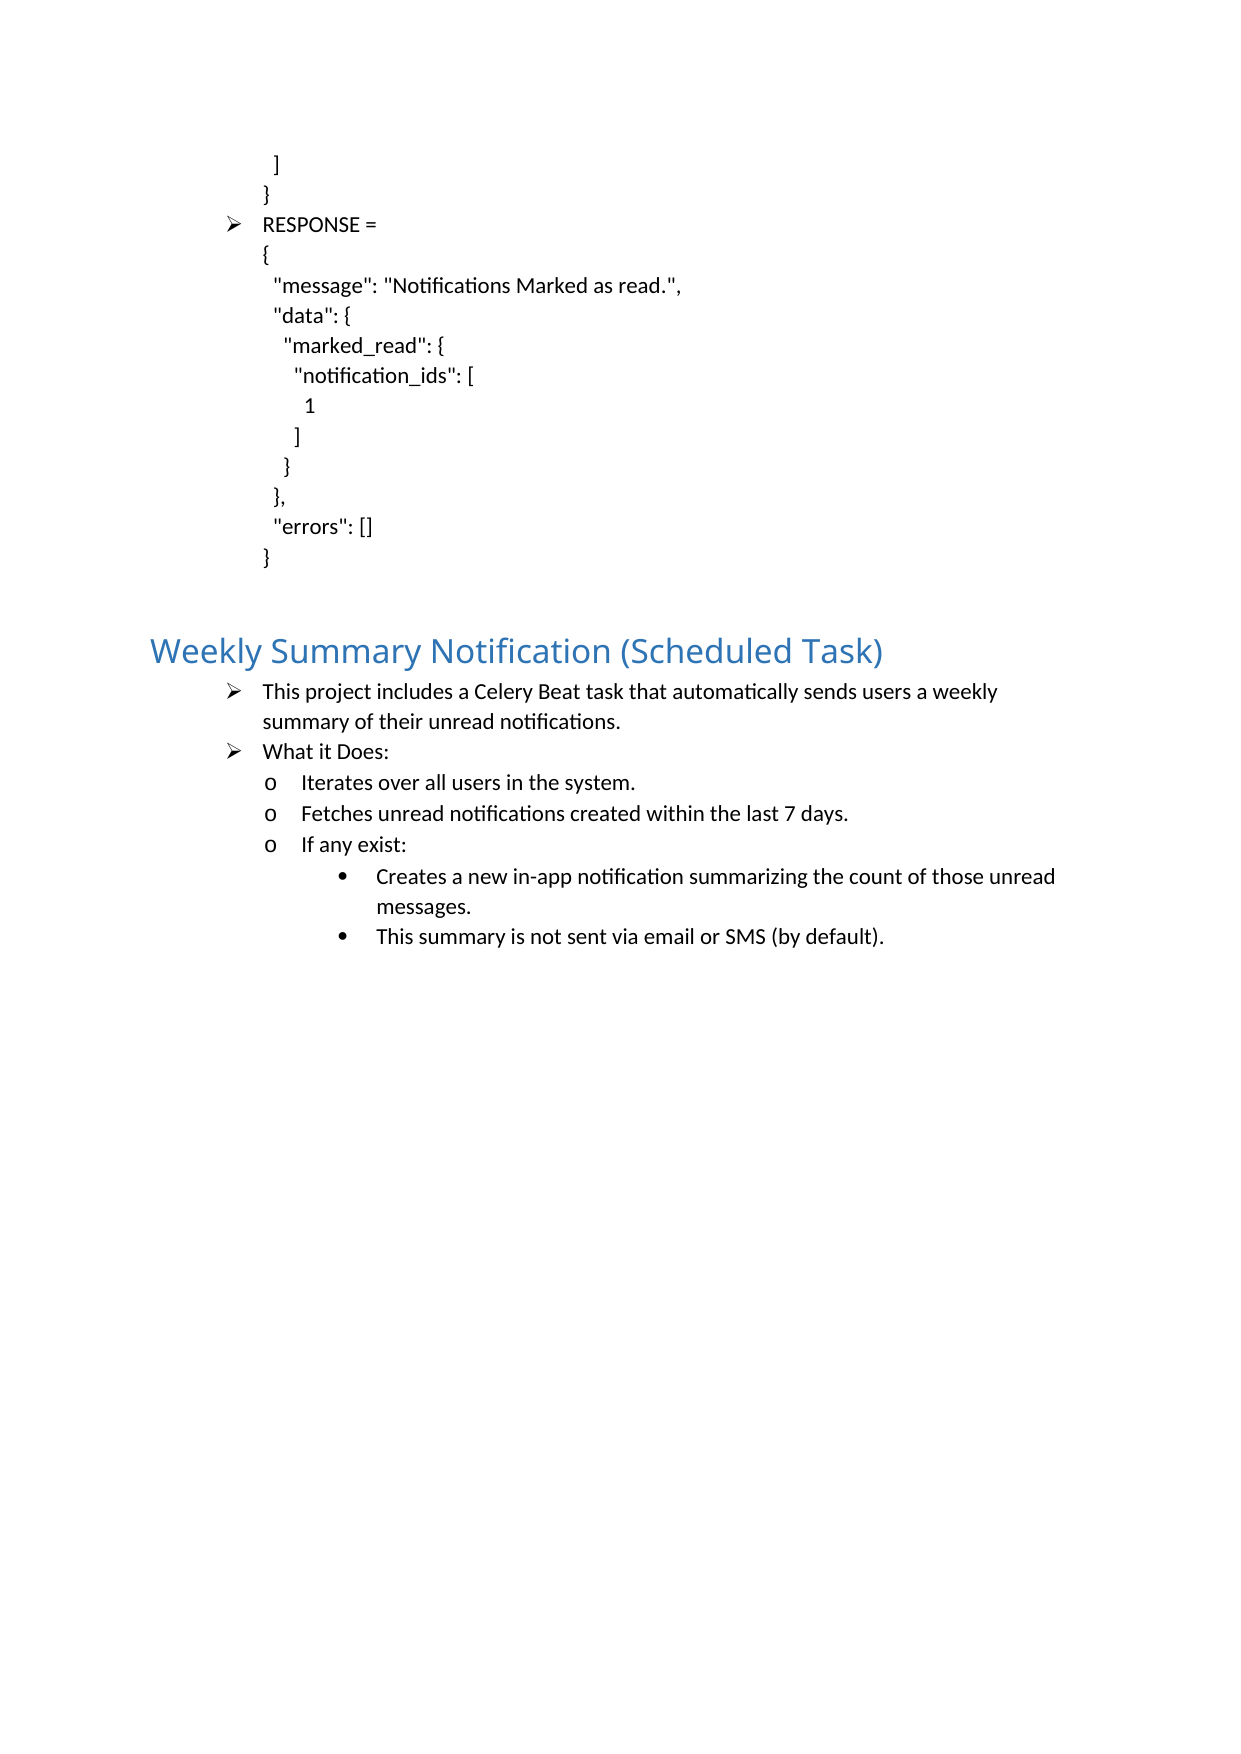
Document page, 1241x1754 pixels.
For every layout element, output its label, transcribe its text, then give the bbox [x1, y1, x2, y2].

list RESPONSE = [225, 210, 1090, 238]
list } [262, 452, 1090, 480]
list 1 [262, 392, 1090, 420]
list This project includes a Celery Beat task that automatically sends users a weekly summary of their unread notifications. [225, 677, 1090, 735]
list Iterates over all users in the system. [263, 768, 1090, 797]
list Creates a new in-app notification summarizing the count of those unread messages. [338, 862, 1090, 920]
list } [262, 180, 1090, 208]
list Fetches unread notifications created within the last 7 days. [263, 799, 1090, 828]
list } [262, 543, 1090, 571]
list "errors": [] [262, 512, 1090, 541]
list ] [262, 150, 1090, 178]
list "message": "Notifications Marked as read.", [262, 271, 1090, 299]
list ] [262, 422, 1090, 450]
list "data": { [262, 301, 1090, 329]
list What it Does: [225, 737, 1090, 766]
list This summary is not sent via email or SMS (by default). [338, 922, 1090, 951]
list If any exist: [263, 831, 1090, 860]
list { [262, 241, 1090, 269]
list "marked_read": { [262, 331, 1090, 359]
list "notification_ids": [ [262, 361, 1090, 389]
list }, [262, 482, 1090, 510]
subtitle Weekly Summary Notification (Scheduled Task) [150, 628, 1090, 673]
